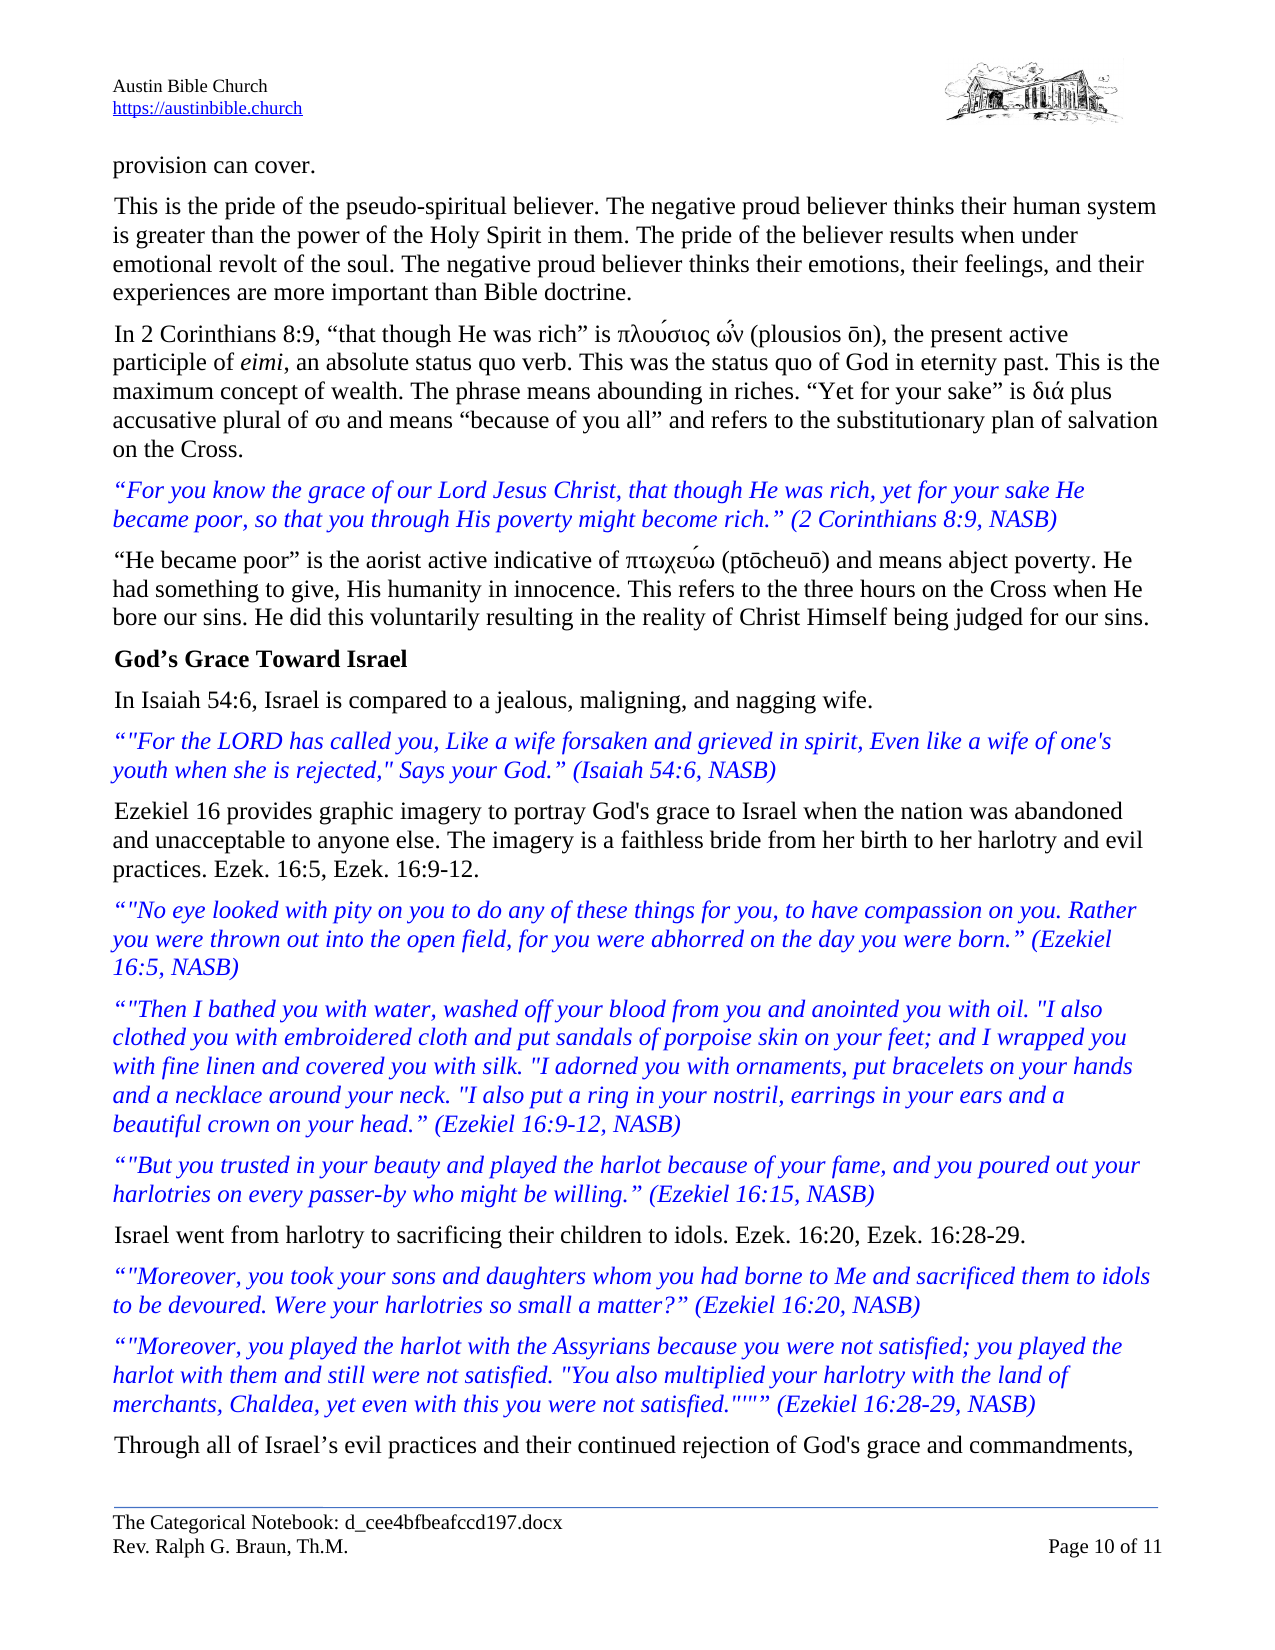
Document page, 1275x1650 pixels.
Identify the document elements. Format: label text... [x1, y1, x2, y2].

text “He became poor” is the aorist active indicative of πτωχεύω (ptōcheuō) and means abject poverty. He had something to give, His humanity in innocence. This refers to the three hours on the Cross when He bore our sins. He did this voluntarily resulting in the reality of Christ Himself being judged for our sins. [112, 545, 1162, 631]
text “"For the LORD has called you, Like a wife forsaken and grieved in spirit, Even like a wife of one's youth when she is rejected," Says your God.” (Isaiah 54:6, NASB) [112, 726, 1162, 784]
text “"But you trusted in your beauty and played the harlot because of your fame, and you poured out your harlotries on every passer-by who might be willing.” (Ezekiel 16:15, NASB) [112, 1150, 1162, 1207]
text Israel went from harlotry to sacrificing their children to idols. Ezek. 16:20, Ezek. 16:28-29. [112, 1220, 1162, 1249]
text In Isaiah 54:6, Israel is compared to a jealous, maligning, and nagging wife. [112, 685, 1162, 714]
text Ezekiel 16 provides graphic imagery to portray God's grace to Israel when the nation was abandoned and unacceptable to anyone else. The imagery is a faithless bride from her birth to her harlotry and evil practices. Ezek. 16:5, Ezek. 16:9-12. [112, 796, 1162, 882]
text This is the pride of the pseudo-spiritual believer. The negative proud believer thinks their human system is greater than the power of the Holy Spirit in them. The pride of the believer results when under emotional revolt of the soul. The negative proud believer thinks their emotions, their feelings, and their experiences are more important than Bible doctrine. [112, 191, 1162, 306]
text In 2 Corinthians 8:9, “that though He was rich” is πλούσιος ὤν (plousios ōn), the present active participle of eimi, an absolute status quo verb. This was the status quo of God in eternity past. This is the maximum concept of wealth. The phrase means abounding in riches. “Yet for your sake” is διά plus accusative plural of συ and means “because of you all” and refers to the substitutionary plan of salvation on the Cross. [112, 319, 1162, 462]
text “"Moreover, you played the harlot with the Assyrians because you were not satisfied; you played the harlot with them and still were not satisfied. "You also multiplied your harlotry with the land of merchants, Chaldea, yet even with this you were not satisfied."'"” (Ezekiel 16:28-29, NASB) [112, 1331, 1162, 1417]
text “"No eye looked with pity on you to do any of these things for you, to have compassion on you. Rather you were thrown out into the open field, for you were abhorred on the day you were born.” (Ezekiel 16:5, NASB) [112, 895, 1162, 981]
picture [944, 58, 1124, 125]
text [112, 150, 1162, 179]
text God’s Grace Toward Israel [112, 644, 1162, 672]
text “"Then I bathed you with water, washed off your blood from you and anointed you with oil. "I also clothed you with embroidered cloth and put sandals of porpoise skin on your feet; and I wrapped you with fine linen and covered you with silk. "I adorned you with ornaments, put bracelets on your hands and a necklace around your neck. "I also put a ring in your nostril, earrings in your ears and a beautiful crown on your head.” (Ezekiel 16:9-12, NASB) [112, 994, 1162, 1137]
text “"Moreover, you took your sons and daughters whom you had borne to Me and sacrificed them to idols to be devoured. Were your harlotries so small a matter?” (Ezekiel 16:20, NASB) [112, 1261, 1162, 1319]
text “For you know the grace of our Lord Jesus Christ, that though He was rich, yet for your sake He became poor, so that you through His poverty might become rich.” (2 Corinthians 8:9, NASB) [112, 475, 1162, 532]
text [112, 1430, 1162, 1459]
